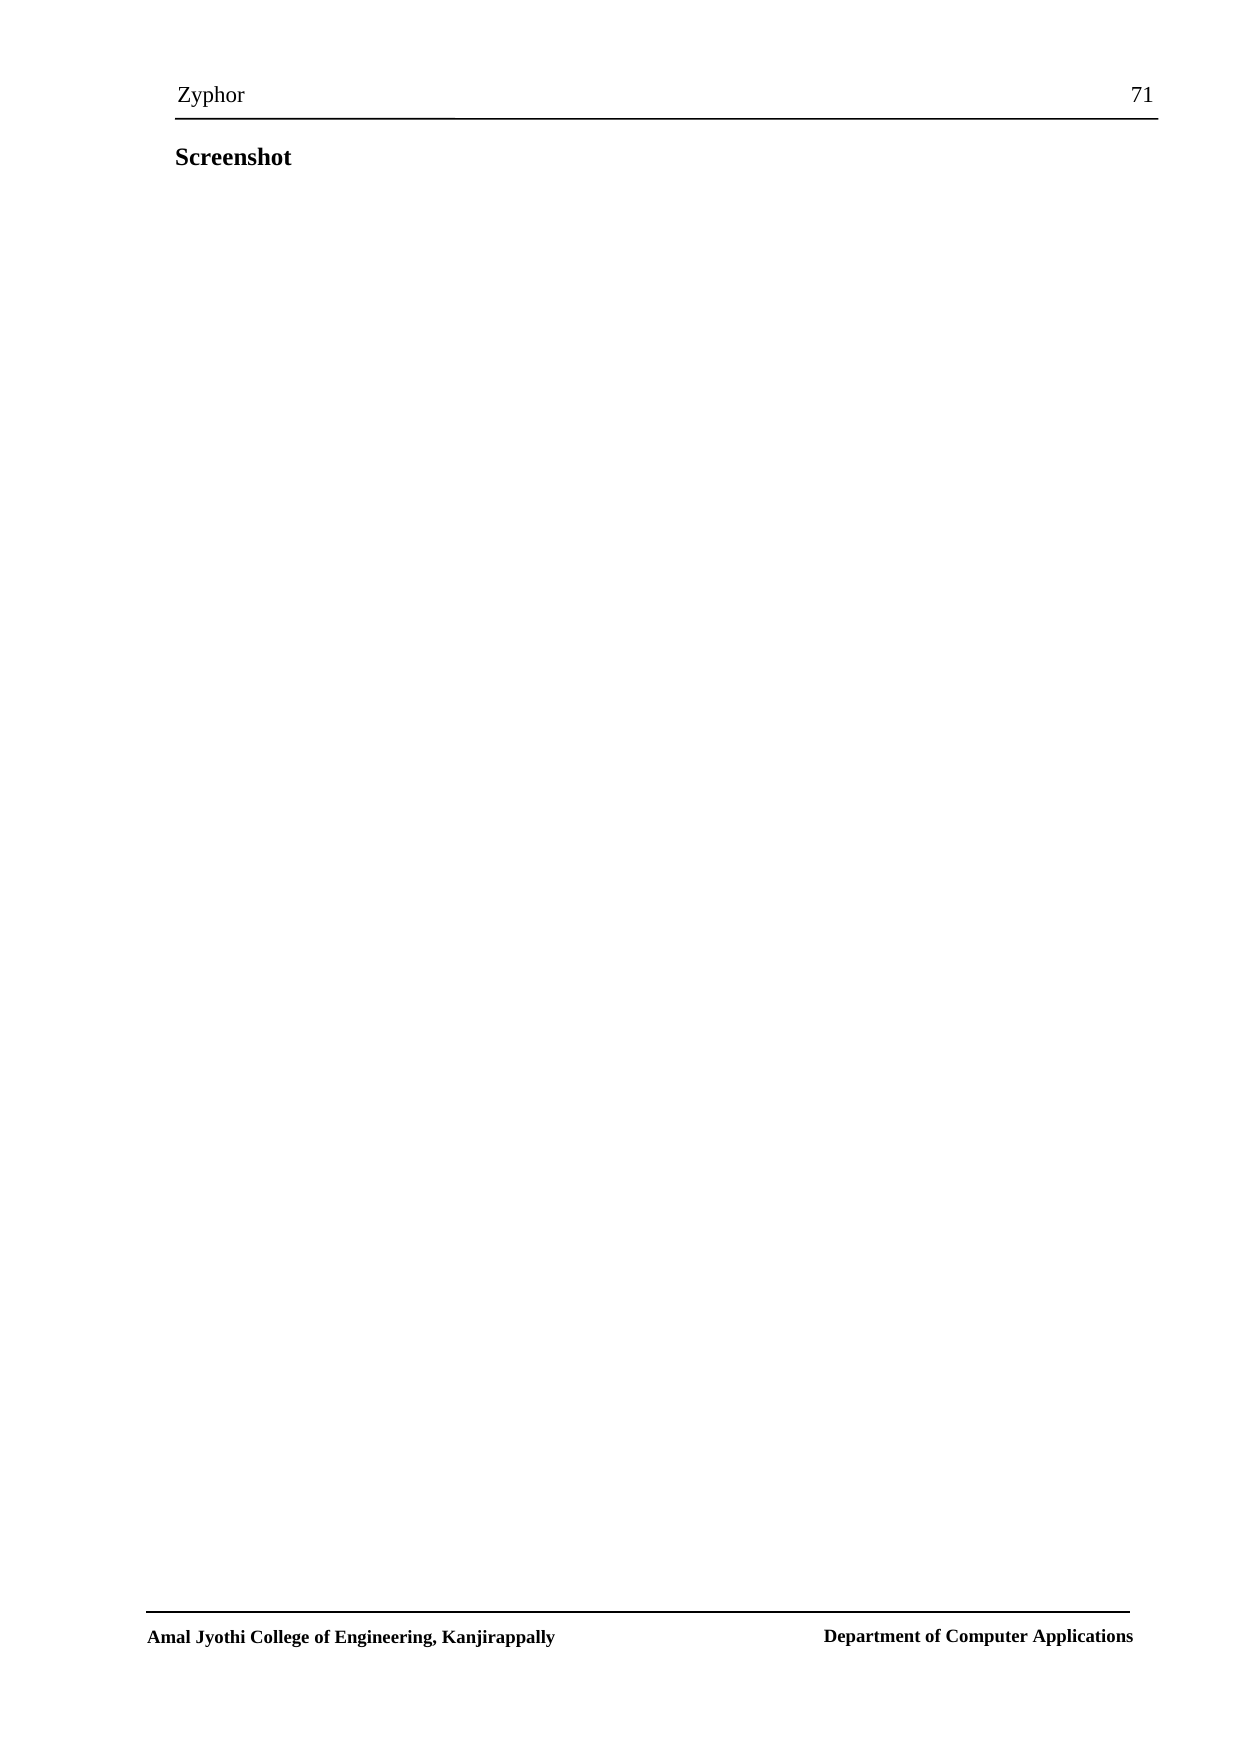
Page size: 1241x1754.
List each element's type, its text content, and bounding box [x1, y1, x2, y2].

text Screenshot [175, 142, 1115, 170]
